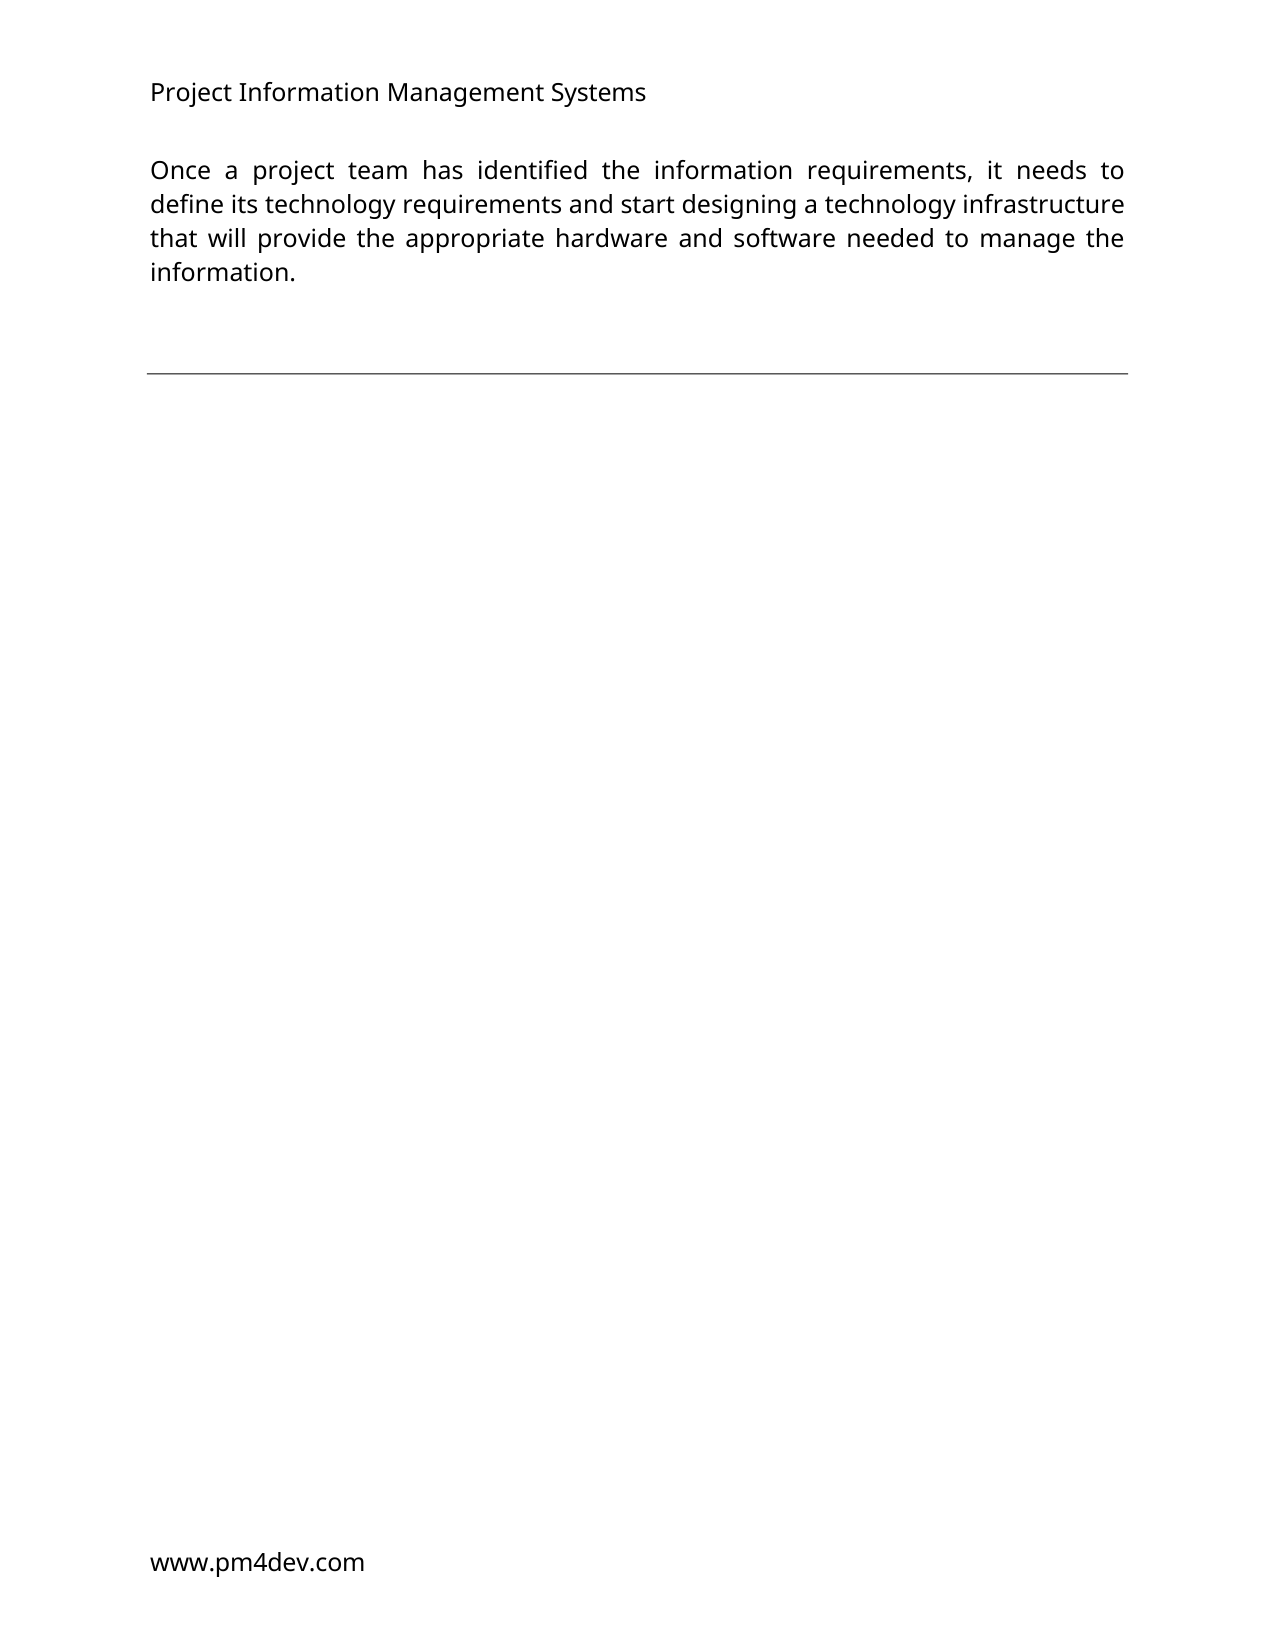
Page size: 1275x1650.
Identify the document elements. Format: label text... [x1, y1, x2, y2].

text Once a project team has identified the information requirements, it needs to define its technology requirements and start designing a technology infrastructure that will provide the appropriate hardware and software needed to manage the information. [150, 153, 1126, 289]
